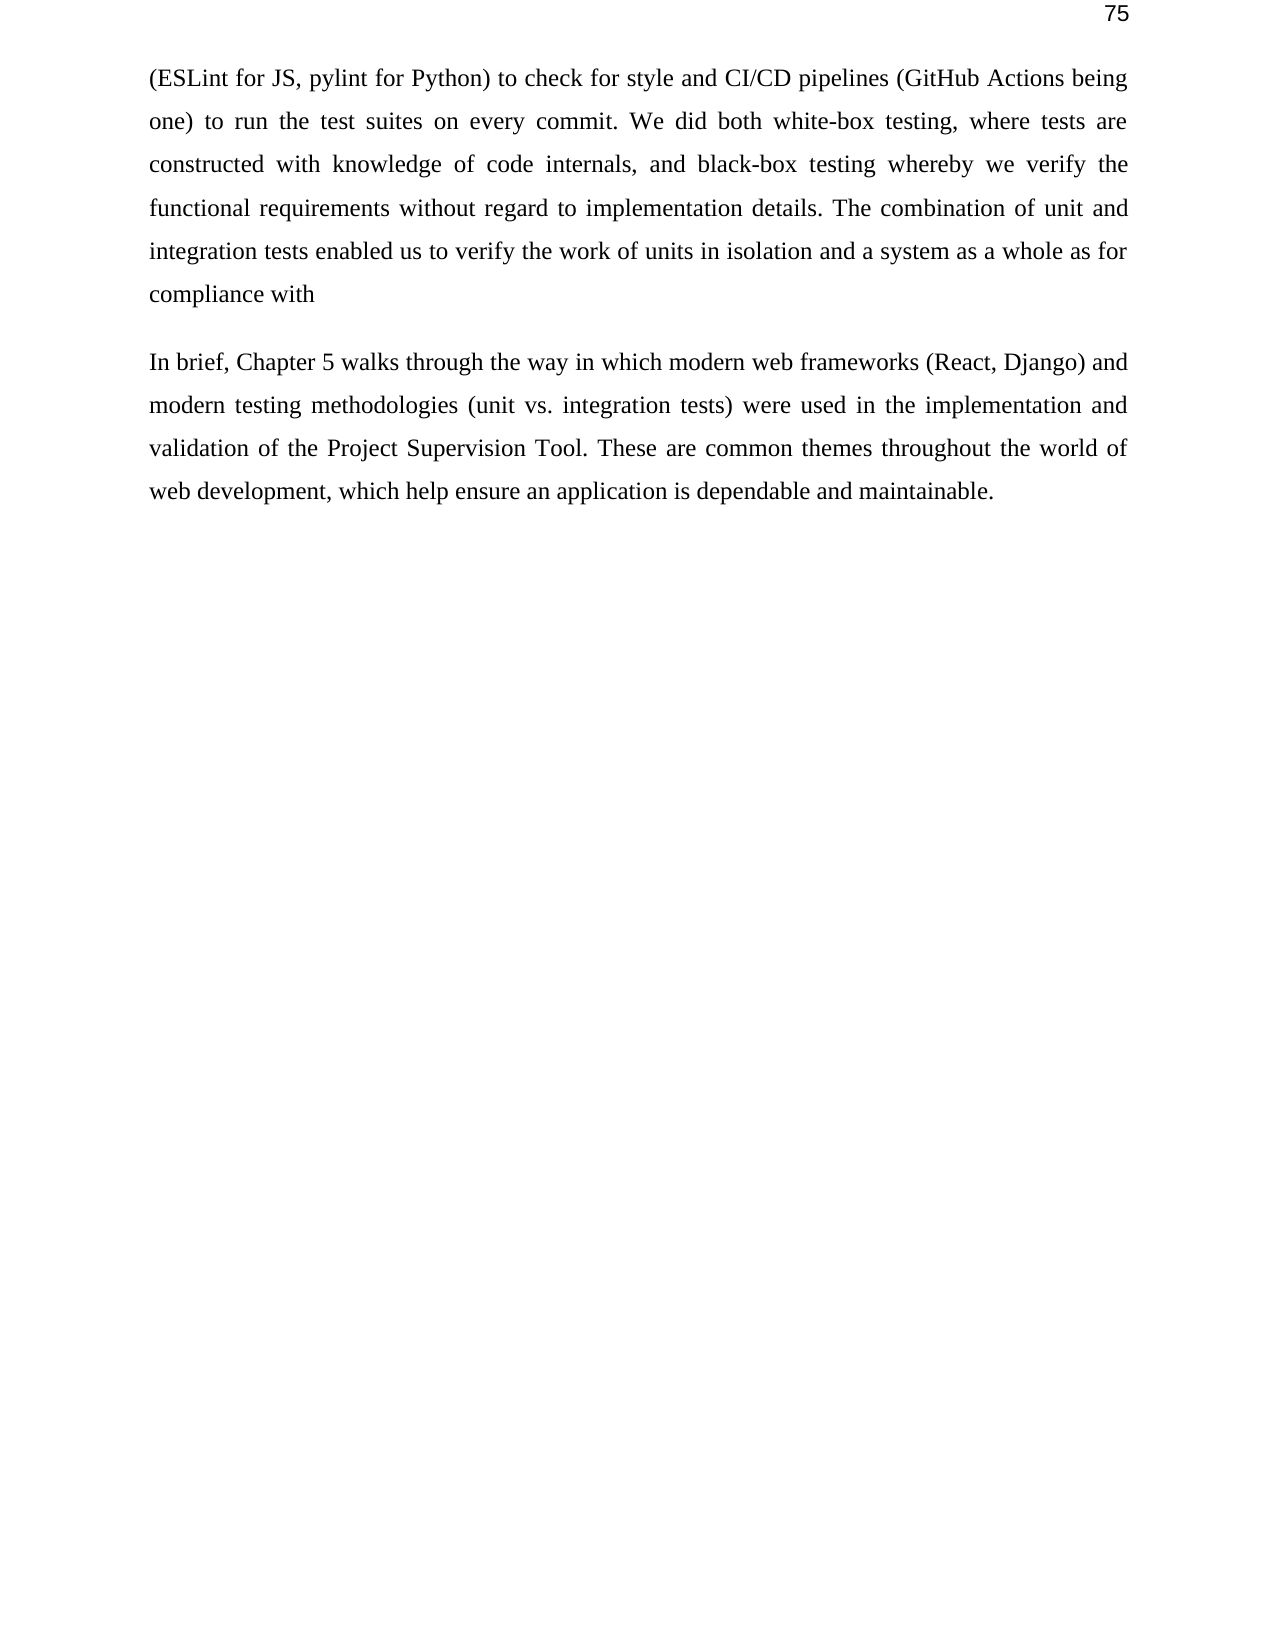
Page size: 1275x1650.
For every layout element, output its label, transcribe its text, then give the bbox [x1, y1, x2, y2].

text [149, 63, 1129, 308]
text In brief, Chapter 5 walks through the way in which modern web frameworks (React, Django) and modern testing methodologies (unit vs. integration tests) were used in the implementation and validation of the Project Supervision Tool. These are common themes throughout the world of web development, which help ensure an application is dependable and maintainable. [149, 347, 1129, 505]
